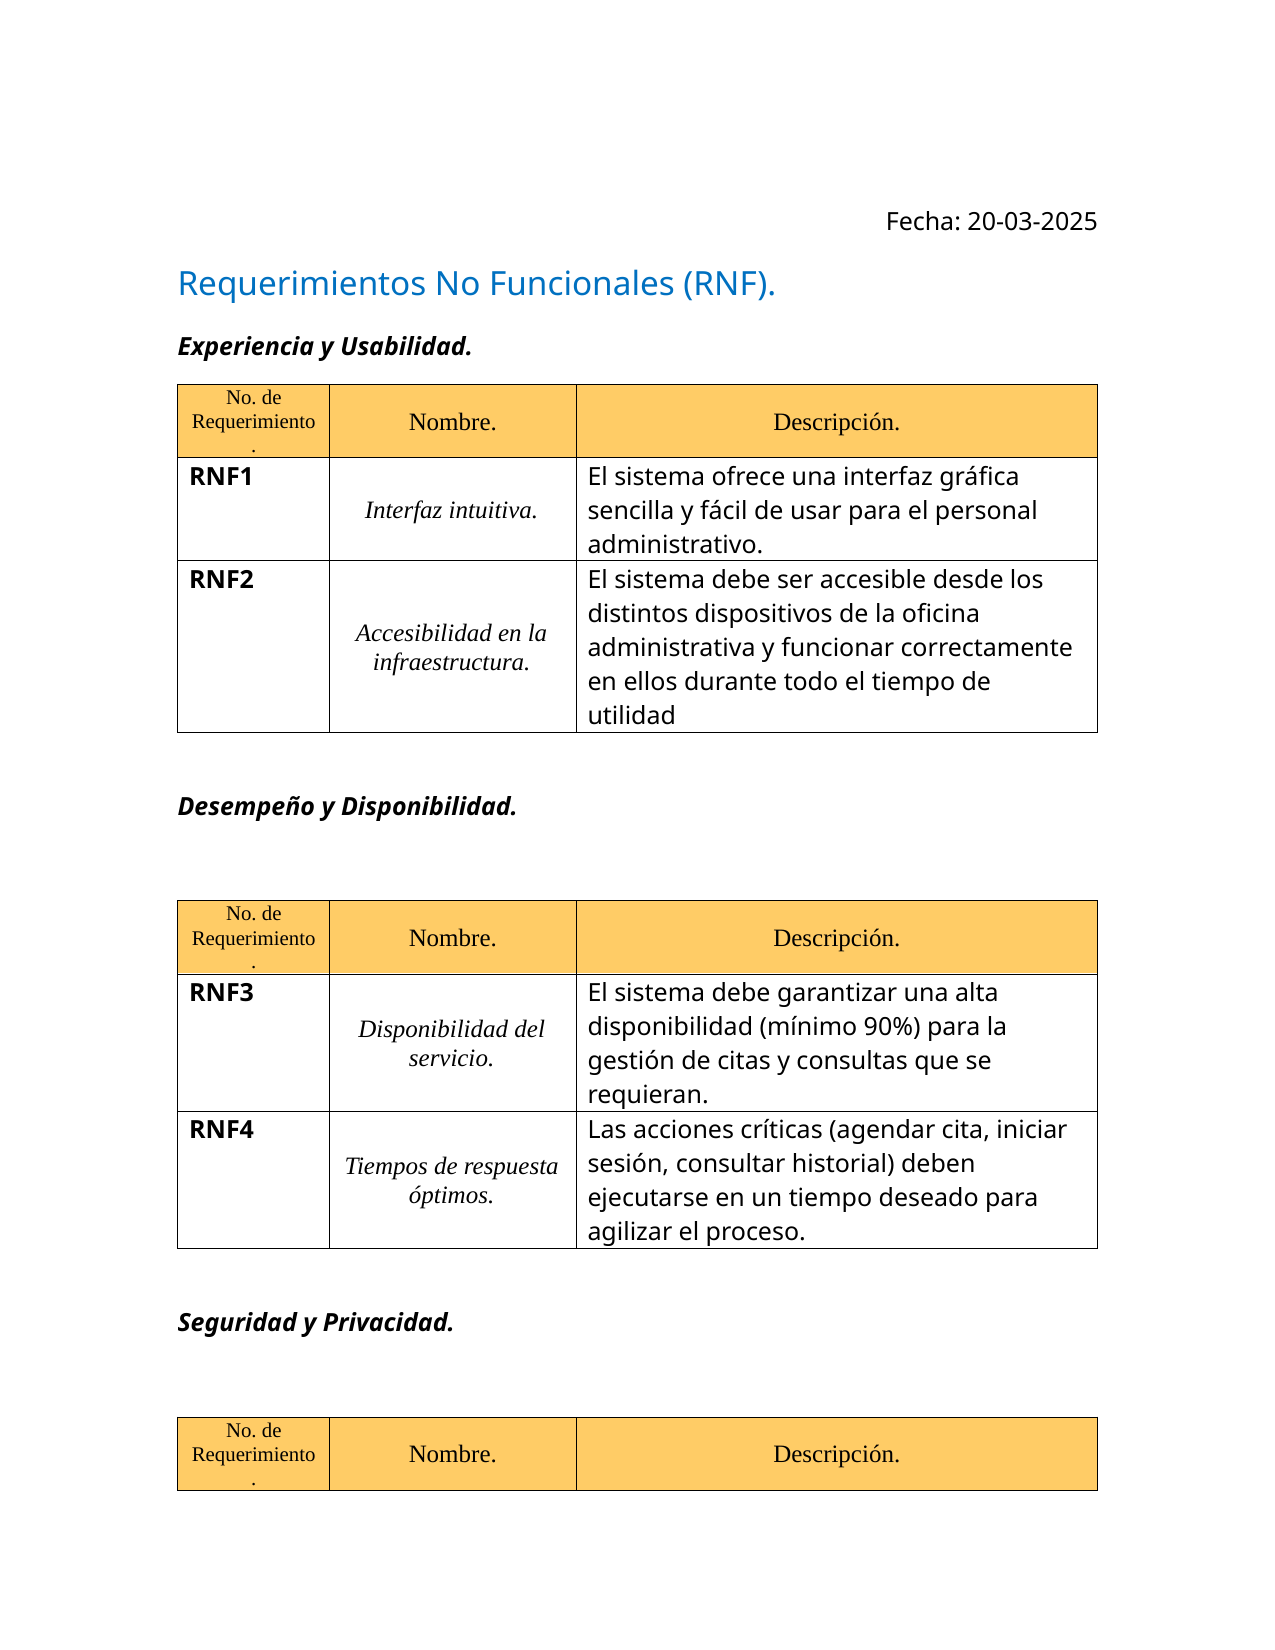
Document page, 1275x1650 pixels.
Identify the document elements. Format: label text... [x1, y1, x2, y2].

table_cell Interfaz intuitiva. [330, 458, 576, 560]
table_header No. de Requerimiento. [178, 901, 329, 973]
table_header Descripción. [577, 385, 1097, 457]
table_cell RNF4 [178, 1112, 329, 1248]
table_cell Las acciones críticas (agendar cita, iniciar sesión, consultar historial) deben ejecutarse en un tiempo deseado para agilizar el proceso. [577, 1112, 1097, 1248]
text Requerimientos No Funcionales (RNF). [177, 259, 1098, 305]
table_cell Tiempos de respuesta óptimos. [330, 1112, 576, 1248]
table_cell Disponibilidad del servicio. [330, 975, 576, 1111]
table_header Descripción. [577, 1418, 1097, 1490]
table_header Nombre. [330, 1418, 576, 1490]
table_cell RNF3 [178, 975, 329, 1111]
table_cell RNF2 [178, 561, 329, 732]
text Fecha: 20-03-2025 [177, 203, 1098, 237]
table_cell El sistema debe garantizar una alta disponibilidad (mínimo 90%) para la gestión de citas y consultas que se requieran. [577, 975, 1097, 1111]
table_header No. de Requerimiento. [178, 1418, 329, 1490]
table_header Nombre. [330, 901, 576, 973]
table_cell El sistema debe ser accesible desde los distintos dispositivos de la oficina administrativa y funcionar correctamente en ellos durante todo el tiempo de utilidad [577, 561, 1097, 732]
table_header Descripción. [577, 901, 1097, 973]
table_header Nombre. [330, 385, 576, 457]
text Experiencia y Usabilidad. [177, 328, 1098, 362]
text Seguridad y Privacidad. [177, 1305, 1098, 1339]
table_cell El sistema ofrece una interfaz gráfica sencilla y fácil de usar para el personal administrativo. [577, 458, 1097, 560]
table_cell Accesibilidad en la infraestructura. [330, 561, 576, 732]
table_cell RNF1 [178, 458, 329, 560]
text Desempeño y Disponibilidad. [177, 789, 1098, 823]
table_header No. de Requerimiento. [178, 385, 329, 457]
